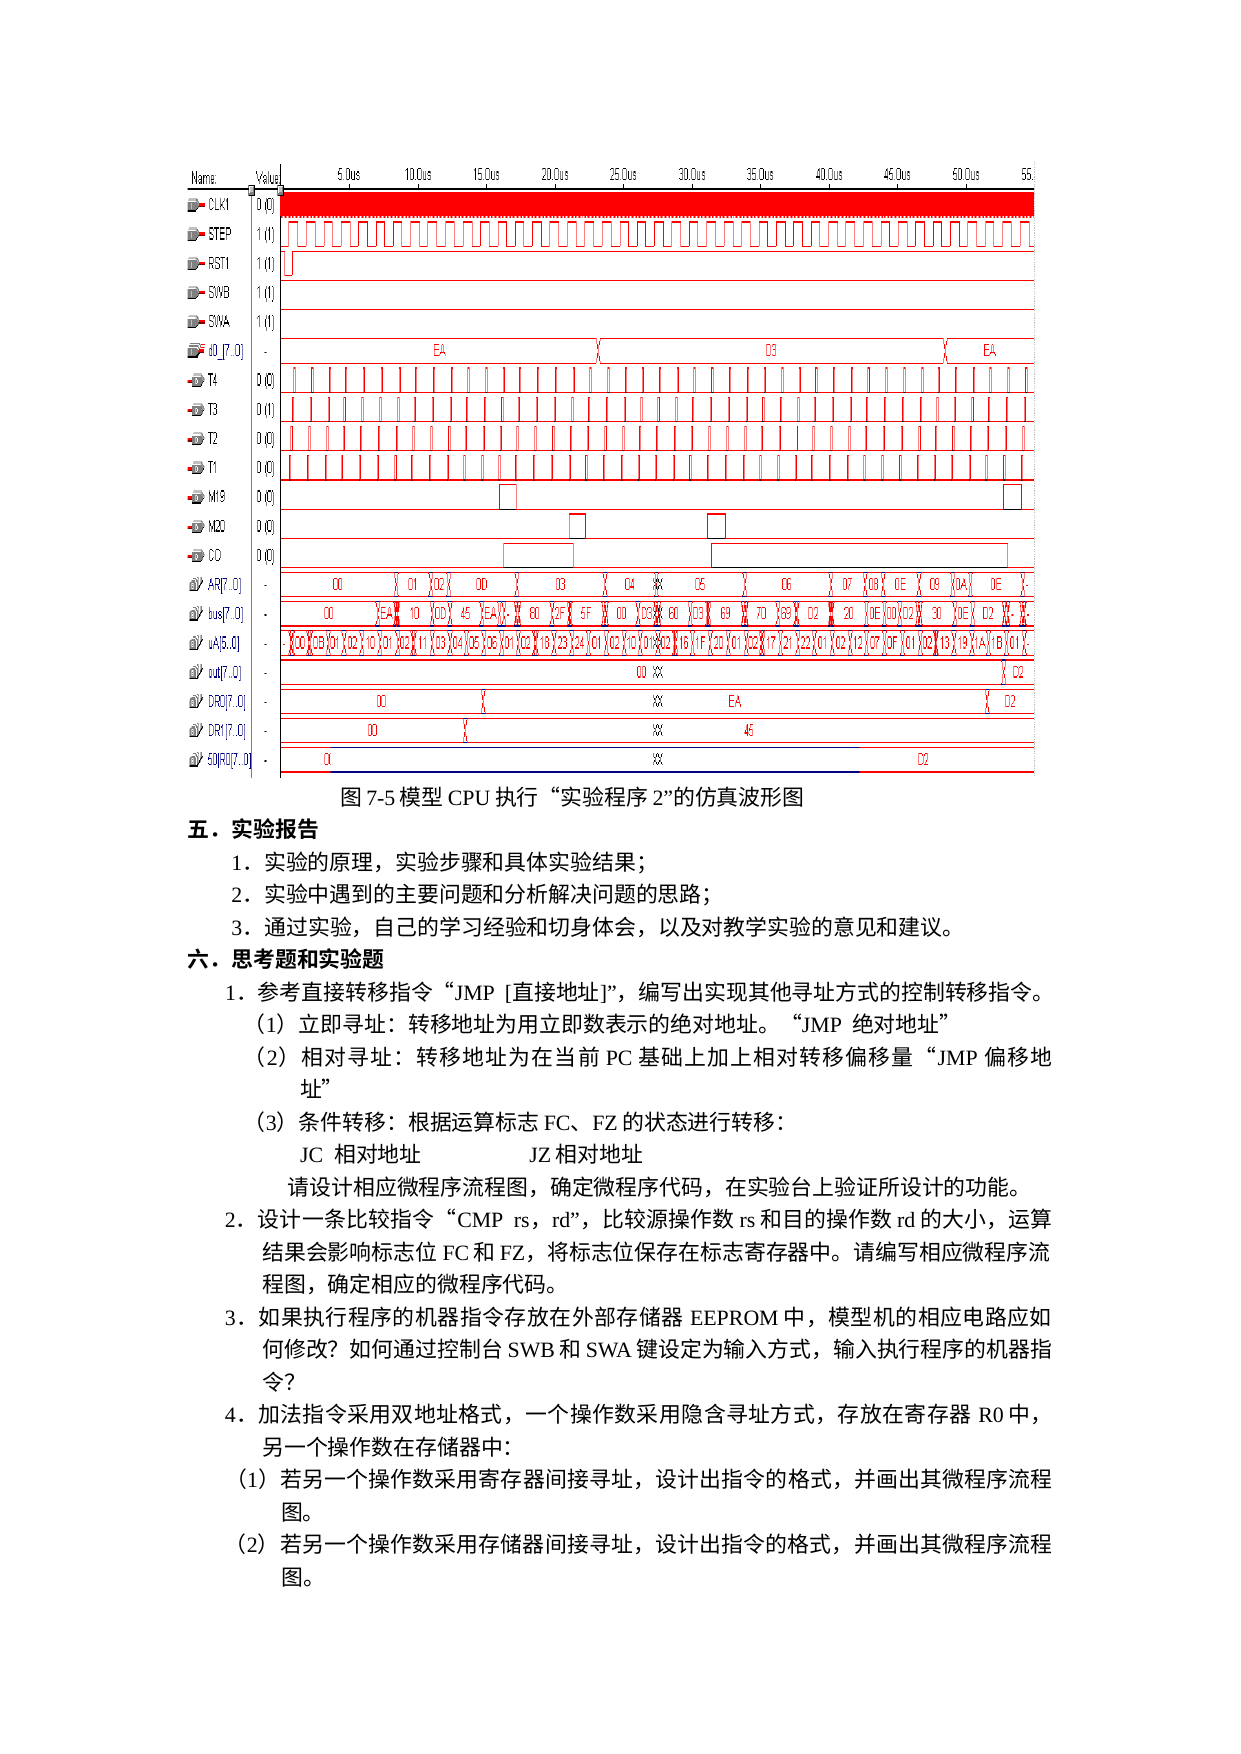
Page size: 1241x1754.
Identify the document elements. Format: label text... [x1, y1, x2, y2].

text 请设计相应微程序流程图，确定微程序代码，在实验台上验证所设计的功能。 [187, 1169, 1053, 1202]
text （2）若另一个操作数采用存储器间接寻址，设计出指令的格式，并画出其微程序流程图。 [224, 1527, 1053, 1592]
text 图7-5模型CPU执行“实验程序2”的仿真波形图 [187, 779, 1053, 812]
text 2．实验中遇到的主要问题和分析解决问题的思路； [231, 877, 1053, 909]
text 3．如果执行程序的机器指令存放在外部存储器EEPROM中，模型机的相应电路应如何修改？如何通过控制台SWB和SWA键设定为输入方式，输入执行程序的机器指令？ [224, 1299, 1053, 1397]
text JC 相对地址 JZ相对地址 [187, 1137, 1053, 1169]
text （1）若另一个操作数采用寄存器间接寻址，设计出指令的格式，并画出其微程序流程图。 [219, 1462, 1053, 1527]
text 1．实验的原理，实验步骤和具体实验结果； [231, 844, 1053, 877]
text 六．思考题和实验题 [187, 942, 1053, 974]
text 五．实验报告 [187, 812, 1053, 844]
picture [187, 162, 1036, 778]
text 1．参考直接转移指令“JMP [直接地址]”，编写出实现其他寻址方式的控制转移指令。 [225, 974, 1053, 1007]
text 2．设计一条比较指令“CMP rs，rd”，比较源操作数rs和目的操作数rd的大小，运算结果会影响标志位FC和FZ，将标志位保存在标志寄存器中。请编写相应微程序流程图，确定相应的微程序代码。 [224, 1202, 1053, 1299]
text 4．加法指令采用双地址格式，一个操作数采用隐含寻址方式，存放在寄存器R0中，另一个操作数在存储器中： [224, 1397, 1053, 1462]
text 3．通过实验，自己的学习经验和切身体会，以及对教学实验的意见和建议。 [187, 909, 1053, 942]
text （1）立即寻址：转移地址为用立即数表示的绝对地址。“JMP 绝对地址” [187, 1007, 1053, 1039]
text （3）条件转移：根据运算标志FC、FZ的状态进行转移： [187, 1104, 1053, 1137]
text （2）相对寻址：转移地址为在当前PC基础上加上相对转移偏移量“JMP 偏移地址” [243, 1039, 1053, 1104]
